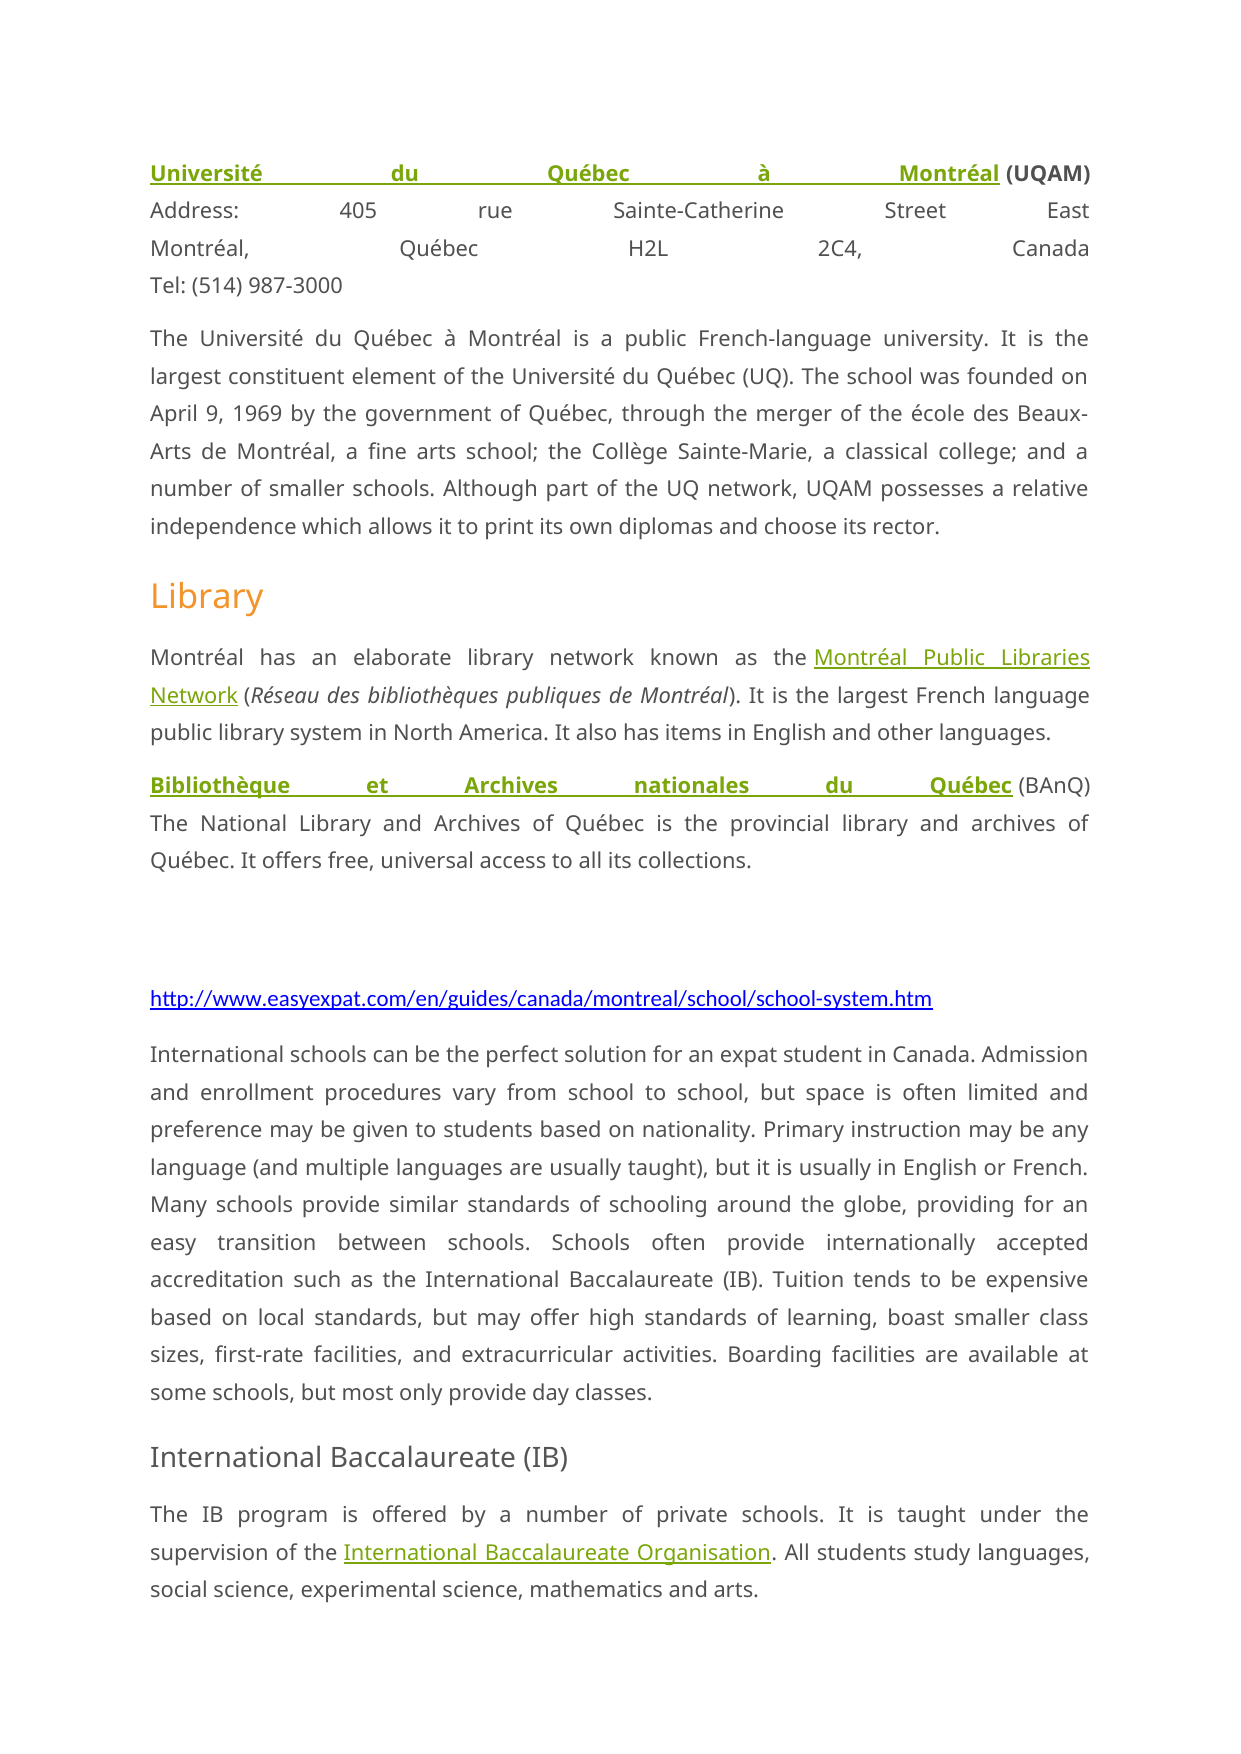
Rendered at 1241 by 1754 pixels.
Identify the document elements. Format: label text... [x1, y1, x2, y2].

text Montréal has an elaborate library network known as the Montréal Public Libraries Network (Réseau des bibliothèques publiques de Montréal). It is the largest French language public library system in North America. It also has items in English and other languages. [150, 634, 1090, 747]
text Université du Québec à Montréal (UQAM) Address: 405 rue Sainte-Catherine Street East Montréal, Québec H2L 2C4, Canada Tel: (514) 987-3000 [150, 150, 1090, 300]
text International schools can be the perfect solution for an expat student in Canada. Admission and enrollment procedures vary from school to school, but space is often limited and preference may be given to students based on nationality. Primary instruction may be any language (and multiple languages are usually taught), but it is usually in English or French. Many schools provide similar standards of schooling around the globe, providing for an easy transition between schools. Schools often provide internationally accepted accreditation such as the International Baccalaureate (IB). Tuition tends to be expensive based on local standards, but may offer high standards of learning, boast smaller class sizes, first-rate facilities, and extracurricular activities. Boarding facilities are available at some schools, but most only provide day classes. [150, 1031, 1090, 1406]
text International Baccalaureate (IB) [150, 1437, 1090, 1476]
text The IB program is offered by a number of private schools. It is taught under the supervision of the International Baccalaureate Organisation. All students study languages, social science, experimental science, mathematics and arts. [150, 1491, 1090, 1604]
text Library [150, 572, 1090, 619]
text http://www.easyexpat.com/en/guides/canada/montreal/school/school-system.htm [150, 984, 1090, 1012]
text Bibliothèque et Archives nationales du Québec (BAnQ) The National Library and Archives of Québec is the provincial library and archives of Québec. It offers free, universal access to all its collections. [150, 762, 1090, 875]
text The Université du Québec à Montréal is a public French-language university. It is the largest constituent element of the Université du Québec (UQ). The school was founded on April 9, 1969 by the government of Québec, through the merger of the école des Beaux-Arts de Montréal, a fine arts school; the Collège Sainte-Marie, a classical college; and a number of smaller schools. Although part of the UQ network, UQAM possesses a relative independence which allows it to print its own diplomas and choose its rector. [150, 316, 1090, 541]
